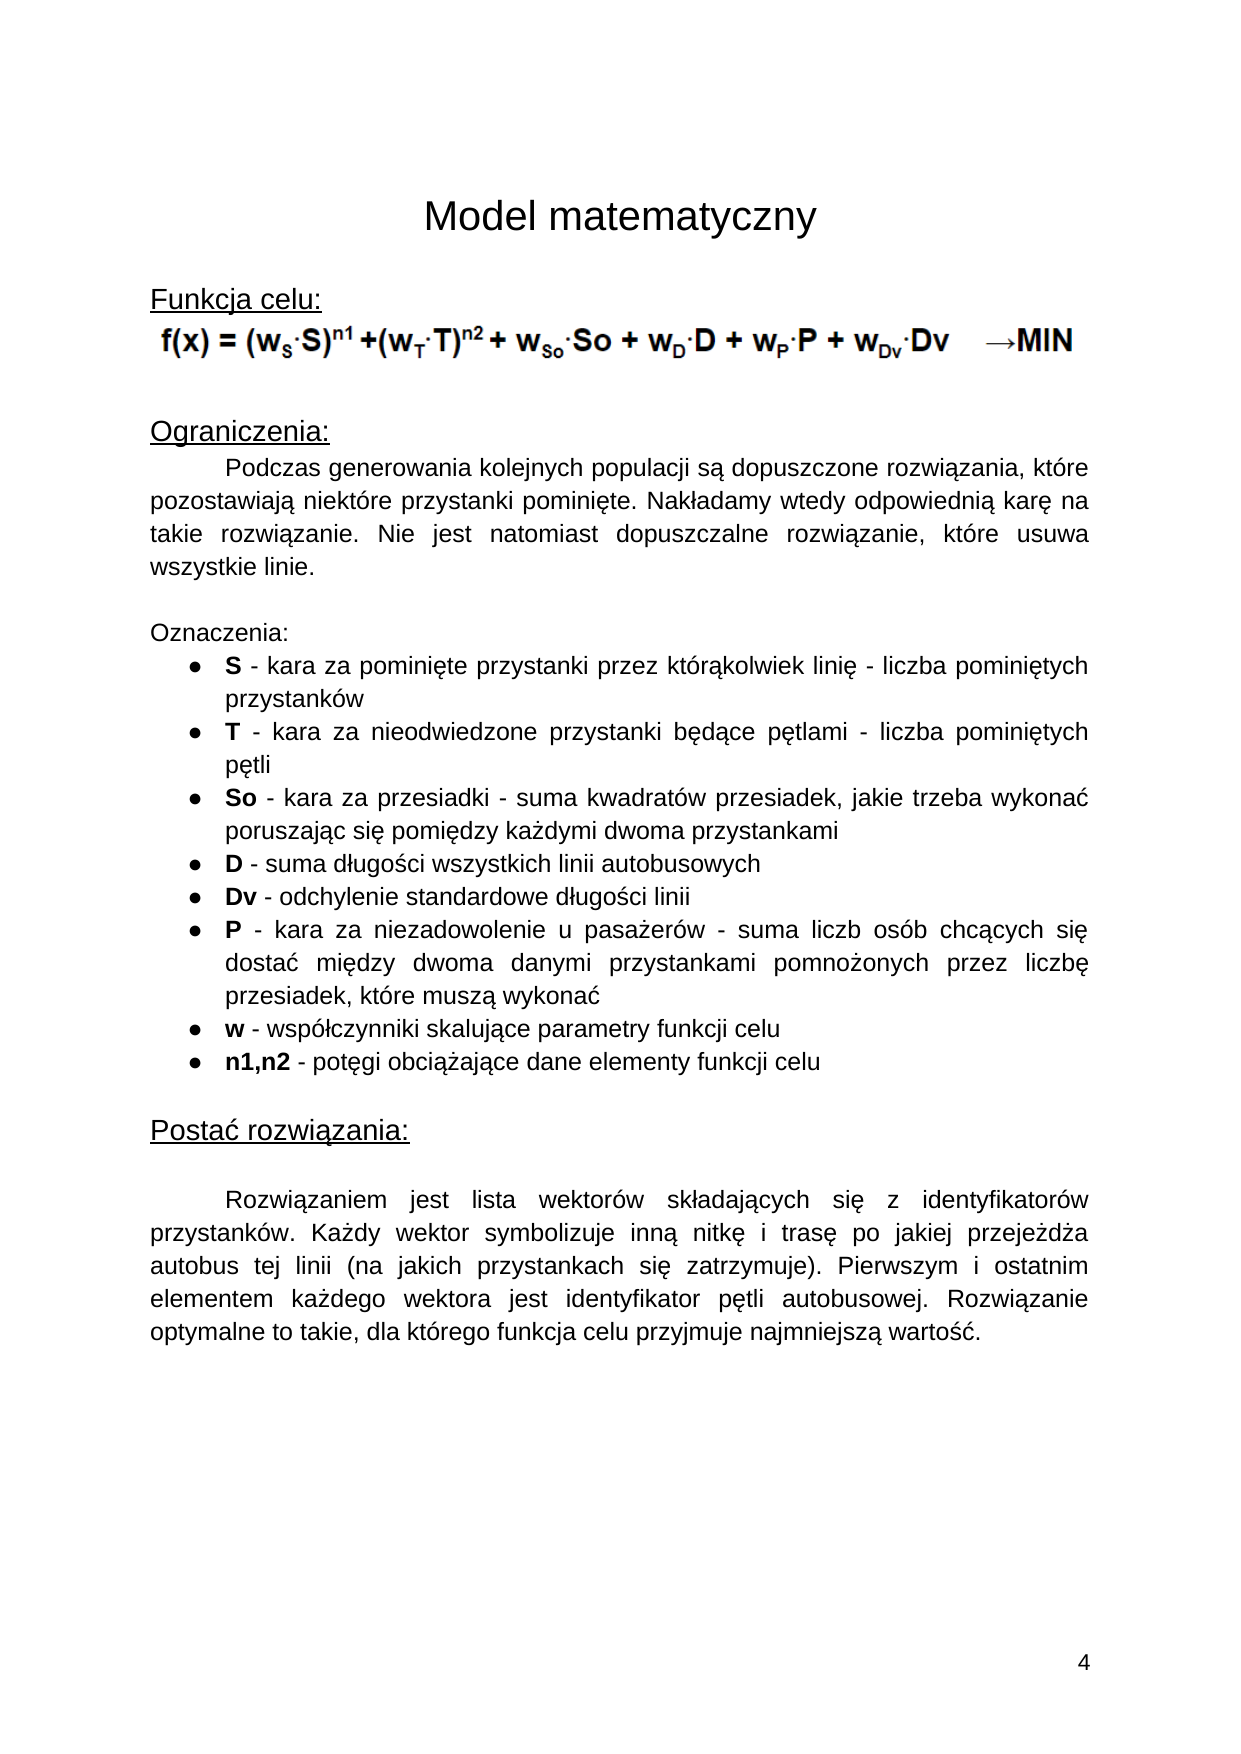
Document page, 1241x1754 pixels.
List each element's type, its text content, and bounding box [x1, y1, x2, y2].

text Podczas generowania kolejnych populacji są dopuszczone rozwiązania, które pozostawiają niektóre przystanki pominięte. Nakładamy wtedy odpowiednią karę na takie rozwiązanie. Nie jest natomiast dopuszczalne rozwiązanie, które usuwa wszystkie linie. [150, 453, 1090, 581]
list n1,n2 - potęgi obciążające dane elementy funkcji celu [187, 1047, 1090, 1076]
list So - kara za przesiadki - suma kwadratów przesiadek, jakie trzeba wykonać poruszając się pomiędzy każdymi dwoma przystankami [187, 783, 1090, 845]
text Oznaczenia: [150, 618, 1090, 647]
text Ograniczenia: [150, 414, 1090, 448]
text Funkcja celu: [150, 282, 1090, 319]
picture [150, 319, 1091, 372]
text Postać rozwiązania: [150, 1113, 1090, 1147]
list T - kara za nieodwiedzone przystanki będące pętlami - liczba pominiętych pętli [187, 717, 1090, 779]
subtitle Model matematyczny [150, 192, 1090, 239]
list w - współczynniki skalujące parametry funkcji celu [187, 1014, 1090, 1043]
list Dv - odchylenie standardowe długości linii [187, 882, 1090, 911]
list D - suma długości wszystkich linii autobusowych [187, 849, 1090, 878]
text Rozwiązaniem jest lista wektorów składających się z identyfikatorów przystanków. Każdy wektor symbolizuje inną nitkę i trasę po jakiej przejeżdża autobus tej linii (na jakich przystankach się zatrzymuje). Pierwszym i ostatnim elementem każdego wektora jest identyfikator pętli autobusowej. Rozwiązanie optymalne to takie, dla którego funkcja celu przyjmuje najmniejszą wartość. [150, 1185, 1090, 1346]
list P - kara za niezadowolenie u pasażerów - suma liczb osób chcących się dostać między dwoma danymi przystankami pomnożonych przez liczbę przesiadek, które muszą wykonać [187, 915, 1090, 1010]
list S - kara za pominięte przystanki przez którąkolwiek linię - liczba pominiętych przystanków [187, 651, 1090, 713]
